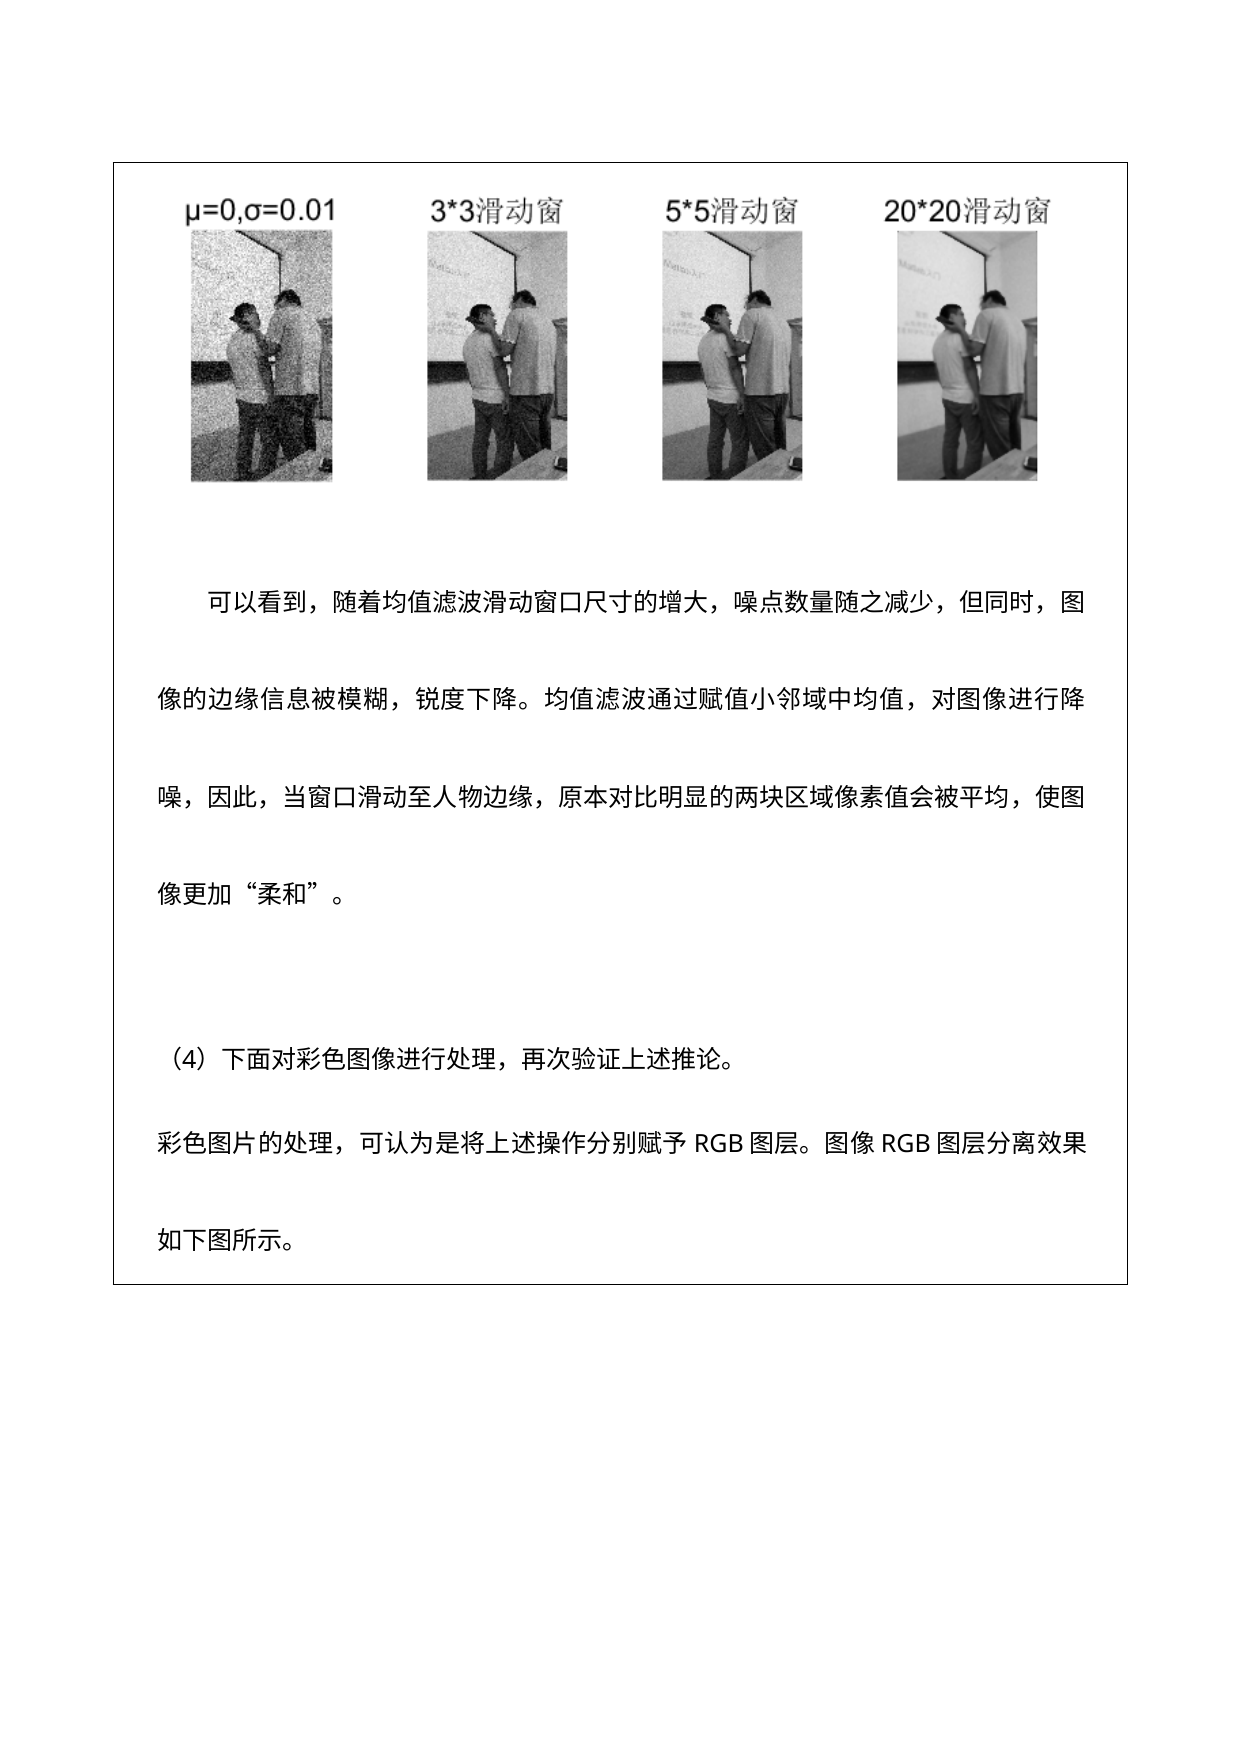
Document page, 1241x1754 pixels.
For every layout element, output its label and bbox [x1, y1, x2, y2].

picture [152, 163, 1091, 540]
table_cell [114, 163, 1127, 1284]
